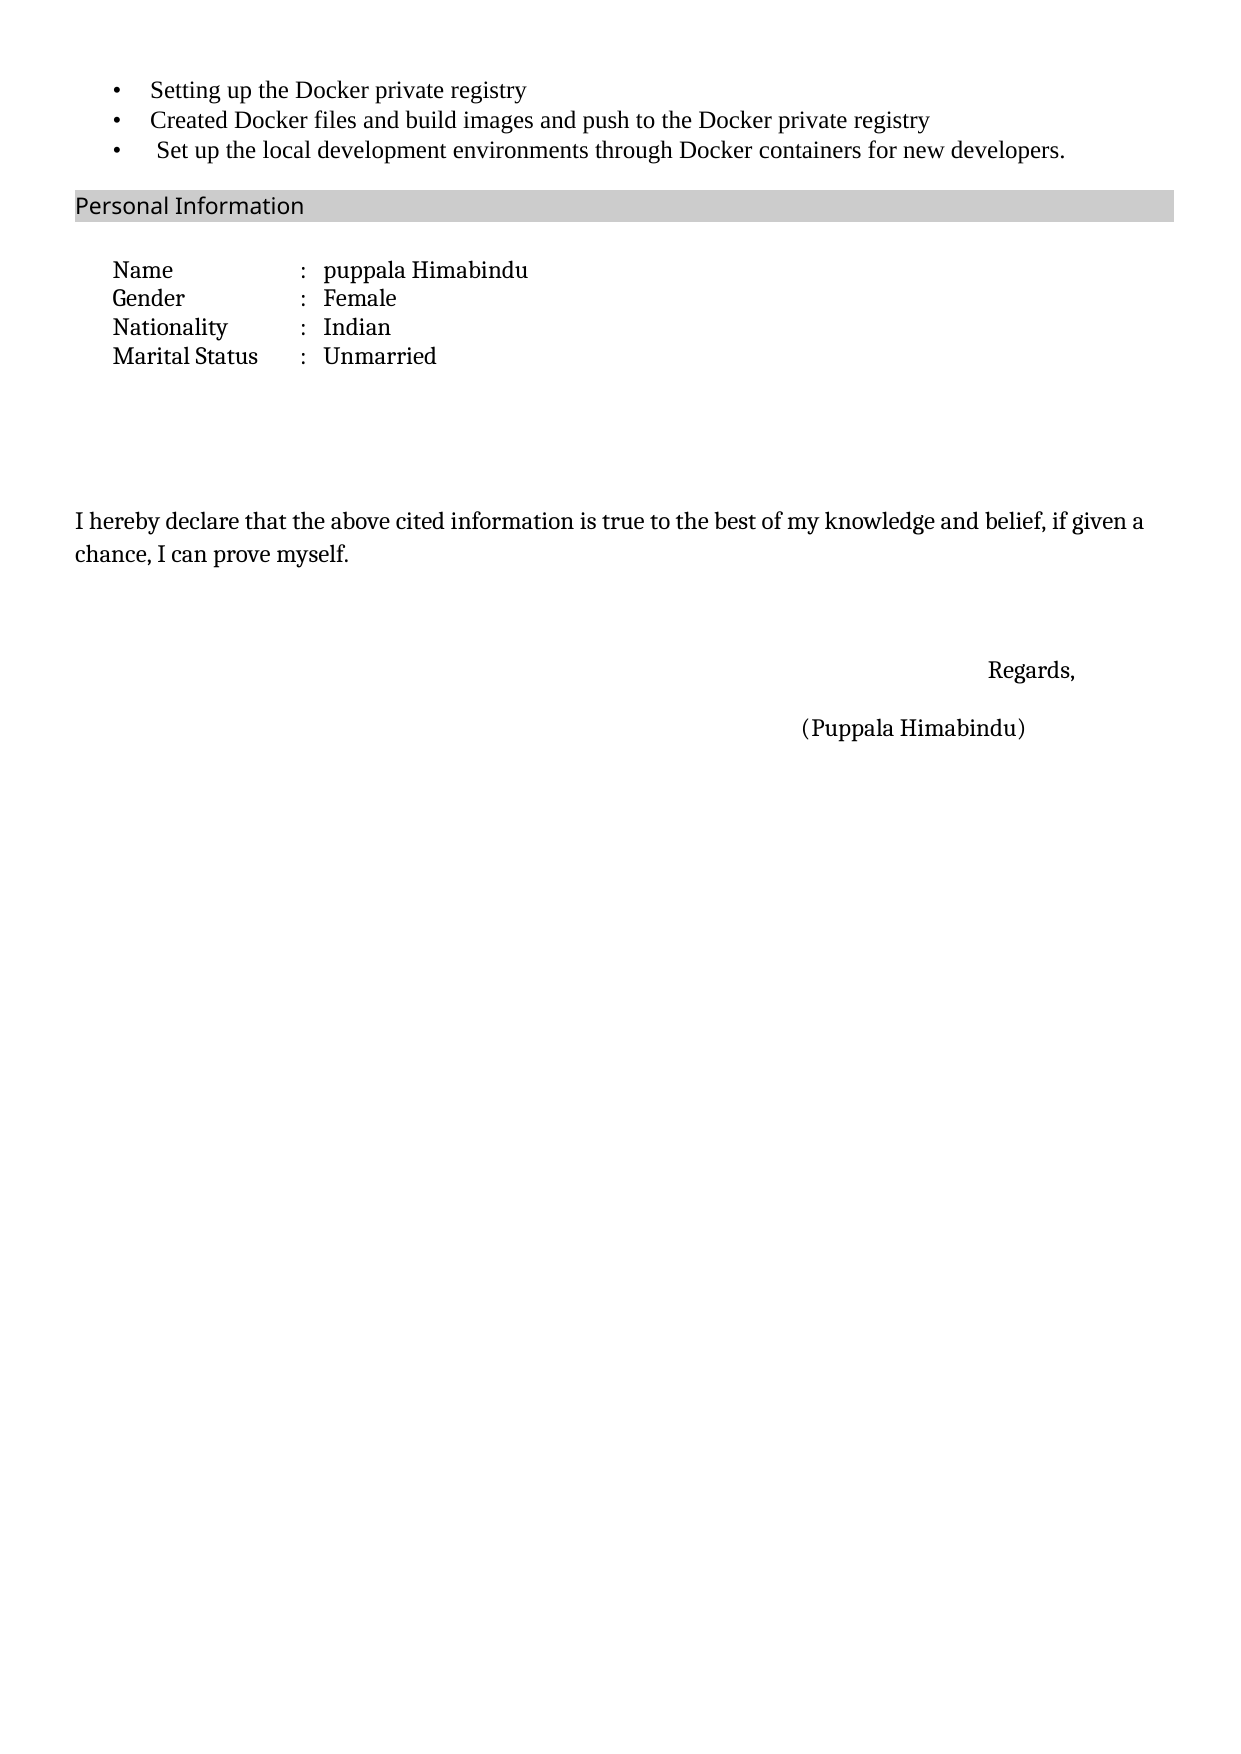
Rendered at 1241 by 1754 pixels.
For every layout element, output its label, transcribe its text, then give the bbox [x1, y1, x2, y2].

text I hereby declare that the above cited information is true to the best of my knowledge and belief, if given a chance, I can prove myself. [75, 507, 1165, 569]
text Gender : Female [75, 284, 1165, 313]
list Created Docker files and build images and push to the Docker private registry [112, 105, 1165, 134]
text Regards, [75, 656, 1165, 685]
subtitle Personal Information [75, 190, 1174, 222]
text Nationality : Indian [75, 313, 1165, 342]
list Setting up the Docker private registry [112, 75, 1165, 104]
text (Puppala Himabindu) [75, 714, 1165, 743]
list Set up the local development environments through Docker containers for new developers. [112, 135, 1165, 164]
text Marital Status : Unmarried [75, 342, 1165, 371]
text Name : puppala Himabindu [75, 256, 1165, 284]
